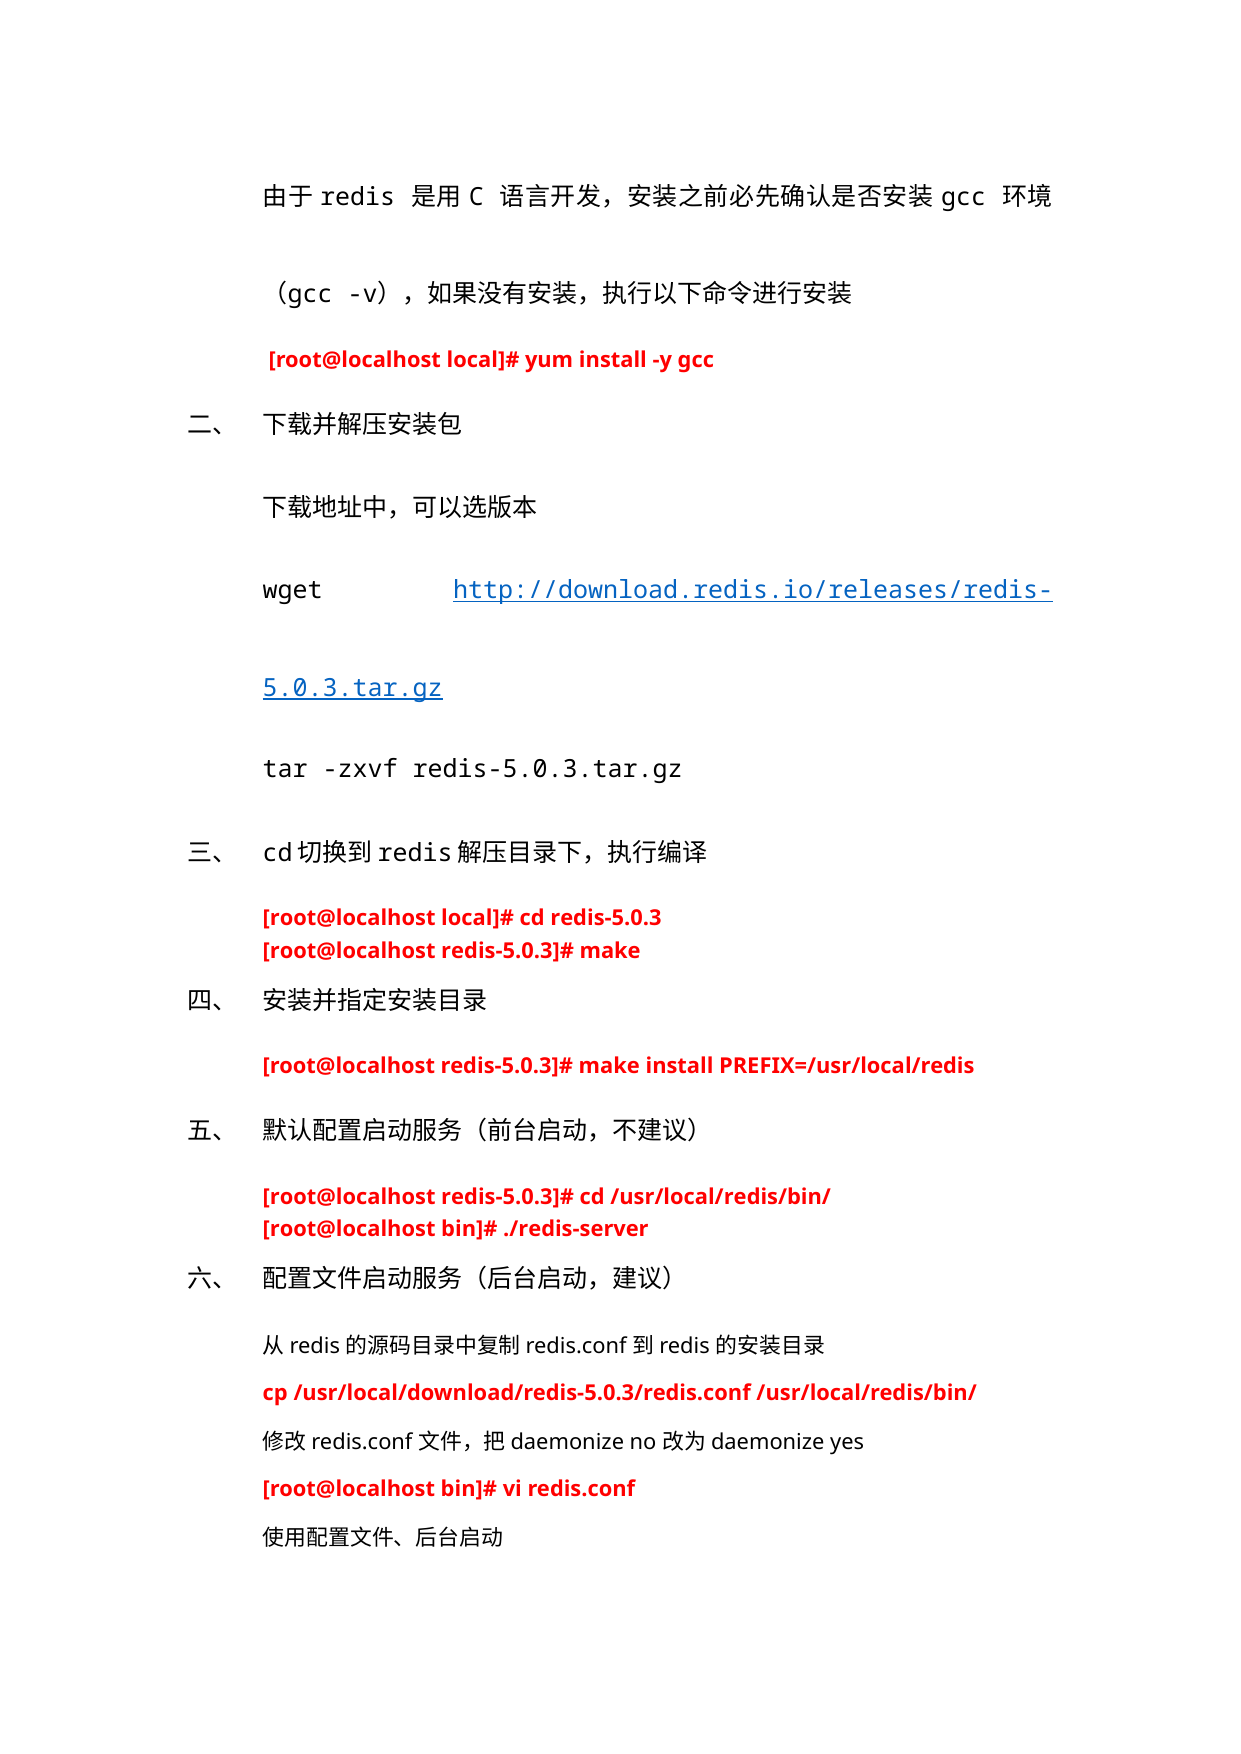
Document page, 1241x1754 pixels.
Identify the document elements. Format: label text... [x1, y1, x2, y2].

list 下载并解压安装包 [187, 390, 1053, 455]
text [root@localhost local]# cd redis-5.0.3 [262, 901, 1053, 933]
list 从 redis 的源码目录中复制 redis.conf 到 redis 的安装目录 [262, 1328, 1053, 1360]
list 修改 redis.conf 文件，把 daemonize no 改为 daemonize yes [262, 1423, 1053, 1456]
text [root@localhost bin]# ./redis-server [262, 1212, 1053, 1244]
list 由于 redis 是用 C 语言开发，安装之前必先确认是否安装 gcc 环境（gcc -v），如果没有安装，执行以下命令进行安装 [262, 162, 1053, 324]
list 配置文件启动服务（后台启动，建议） [187, 1244, 1053, 1309]
list 安装并指定安装目录 [187, 966, 1053, 1031]
text [root@localhost redis-5.0.3]# make [262, 933, 1053, 966]
list tar -zxvf redis-5.0.3.tar.gz [262, 736, 1053, 801]
text [root@localhost redis-5.0.3]# cd /usr/local/redis/bin/ [262, 1179, 1053, 1212]
list 下载地址中，可以选版本 [262, 473, 1053, 538]
list [root@localhost local]# yum install -y gcc [262, 343, 1053, 375]
list [root@localhost bin]# vi redis.conf [262, 1472, 1053, 1504]
list cp /usr/local/download/redis-5.0.3/redis.conf /usr/local/redis/bin/ [262, 1376, 1053, 1408]
list 使用配置文件、后台启动 [262, 1519, 1053, 1552]
list wget http://download.redis.io/releases/redis-5.0.3.tar.gz [262, 556, 1053, 719]
list cd切换到redis解压目录下，执行编译 [187, 818, 1053, 883]
list [root@localhost redis-5.0.3]# make install PREFIX=/usr/local/redis [262, 1049, 1053, 1081]
list 默认配置启动服务（前台启动，不建议） [187, 1096, 1053, 1161]
